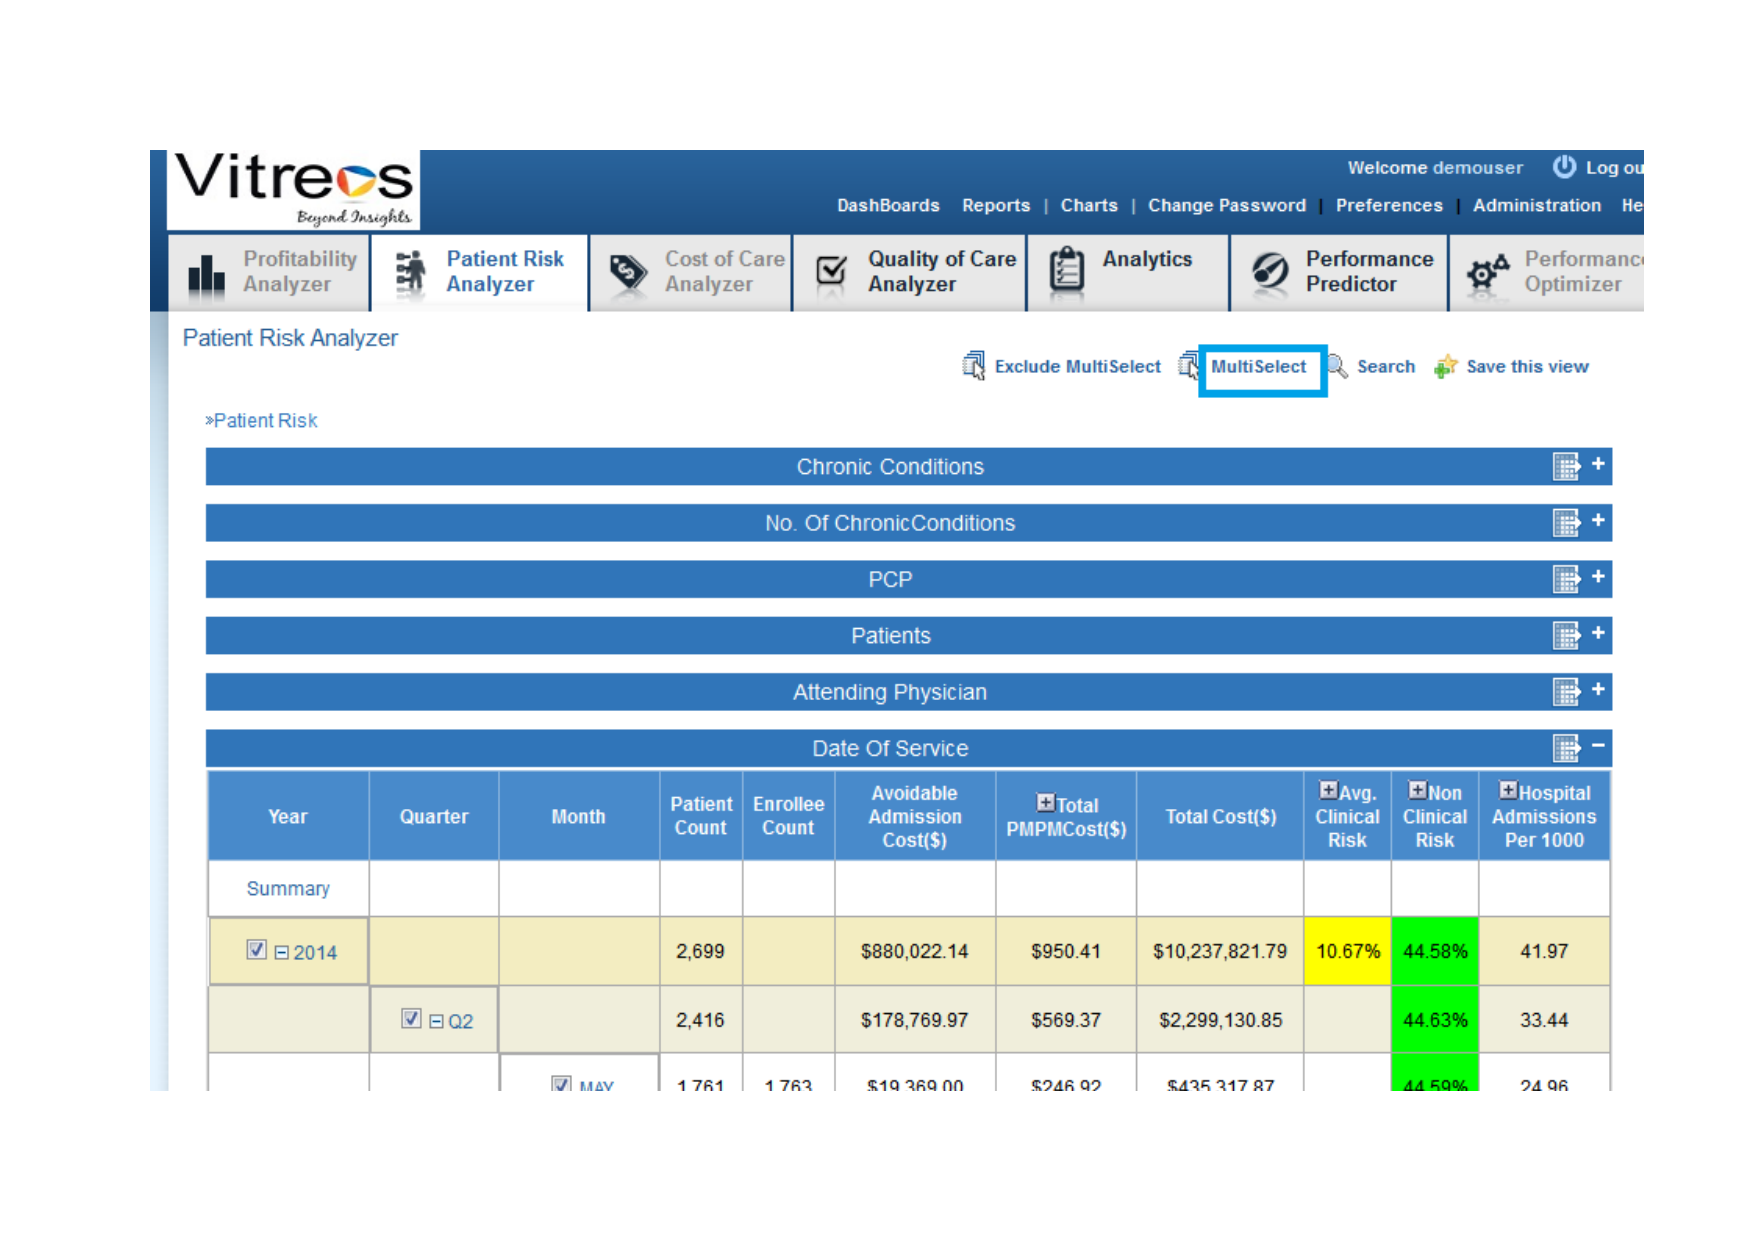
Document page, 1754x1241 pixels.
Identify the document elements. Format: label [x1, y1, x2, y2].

picture [150, 150, 1644, 1091]
